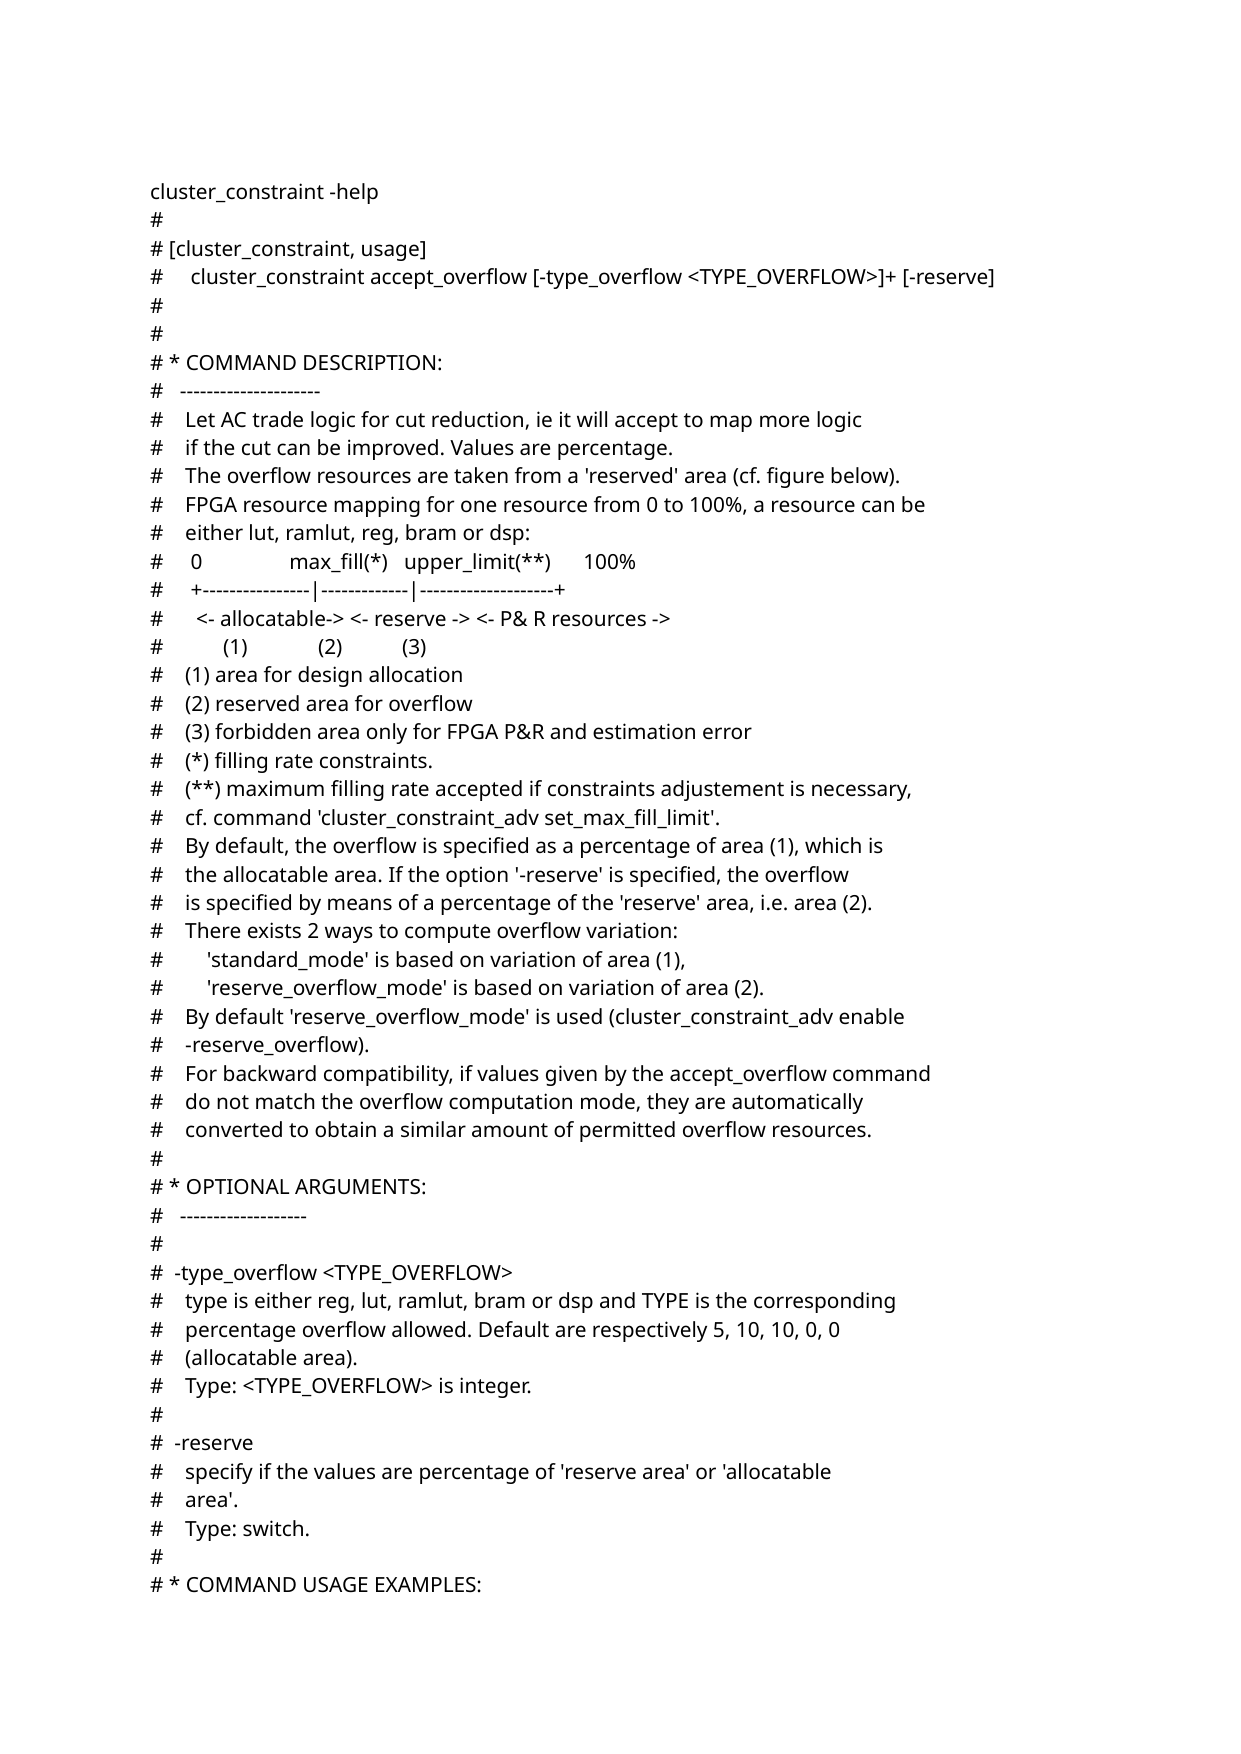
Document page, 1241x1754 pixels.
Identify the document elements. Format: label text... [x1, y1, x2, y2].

text # The overflow resources are taken from a 'reserved' area (cf. figure below). [150, 462, 1090, 490]
text # (*) filling rate constraints. [150, 746, 1090, 774]
text # area'. [150, 1485, 1090, 1514]
text # [150, 1542, 1090, 1571]
text # +----------------|-------------|--------------------+ [150, 575, 1090, 604]
text # -reserve [150, 1428, 1090, 1457]
text # [150, 1144, 1090, 1172]
text # --------------------- [150, 376, 1090, 405]
text # <- allocatable-> <- reserve -> <- P& R resources -> [150, 604, 1090, 632]
text # converted to obtain a similar amount of permitted overflow resources. [150, 1116, 1090, 1144]
text # -type_overflow <TYPE_OVERFLOW> [150, 1258, 1090, 1286]
text # type is either reg, lut, ramlut, bram or dsp and TYPE is the corresponding [150, 1286, 1090, 1315]
text # is specified by means of a percentage of the 'reserve' area, i.e. area (2). [150, 888, 1090, 917]
text # There exists 2 ways to compute overflow variation: [150, 917, 1090, 945]
text # 0 max_fill(*) upper_limit(**) 100% [150, 547, 1090, 575]
text # Type: switch. [150, 1514, 1090, 1542]
text # (1) (2) (3) [150, 632, 1090, 661]
text # * OPTIONAL ARGUMENTS: [150, 1172, 1090, 1201]
text # (1) area for design allocation [150, 661, 1090, 689]
text # if the cut can be improved. Values are percentage. [150, 433, 1090, 462]
text # [cluster_constraint, usage] [150, 234, 1090, 262]
text # 'standard_mode' is based on variation of area (1), [150, 945, 1090, 973]
text # percentage overflow allowed. Default are respectively 5, 10, 10, 0, 0 [150, 1315, 1090, 1343]
text # Type: <TYPE_OVERFLOW> is integer. [150, 1372, 1090, 1400]
text # (3) forbidden area only for FPGA P&R and estimation error [150, 717, 1090, 746]
text # By default, the overflow is specified as a percentage of area (1), which is [150, 831, 1090, 860]
text # [150, 1229, 1090, 1258]
text # [150, 1400, 1090, 1428]
text # By default 'reserve_overflow_mode' is used (cluster_constraint_adv enable [150, 1002, 1090, 1030]
text # (allocatable area). [150, 1343, 1090, 1372]
text cluster_constraint -help [150, 177, 1090, 206]
text # the allocatable area. If the option '-reserve' is specified, the overflow [150, 860, 1090, 888]
text # do not match the overflow computation mode, they are automatically [150, 1087, 1090, 1116]
text # [150, 319, 1090, 348]
text # * COMMAND USAGE EXAMPLES: [150, 1571, 1090, 1599]
text # 'reserve_overflow_mode' is based on variation of area (2). [150, 973, 1090, 1002]
text # FPGA resource mapping for one resource from 0 to 100%, a resource can be [150, 490, 1090, 518]
text # ------------------- [150, 1201, 1090, 1229]
text # either lut, ramlut, reg, bram or dsp: [150, 518, 1090, 547]
text # cf. command 'cluster_constraint_adv set_max_fill_limit'. [150, 803, 1090, 831]
text # [150, 291, 1090, 319]
text # specify if the values are percentage of 'reserve area' or 'allocatable [150, 1457, 1090, 1485]
text # cluster_constraint accept_overflow [-type_overflow <TYPE_OVERFLOW>]+ [-reserve] [150, 262, 1090, 291]
text # For backward compatibility, if values given by the accept_overflow command [150, 1059, 1090, 1087]
text # (2) reserved area for overflow [150, 689, 1090, 717]
text # (**) maximum filling rate accepted if constraints adjustement is necessary, [150, 774, 1090, 803]
text # [150, 206, 1090, 234]
text # -reserve_overflow). [150, 1030, 1090, 1059]
text # * COMMAND DESCRIPTION: [150, 348, 1090, 376]
text # Let AC trade logic for cut reduction, ie it will accept to map more logic [150, 405, 1090, 433]
